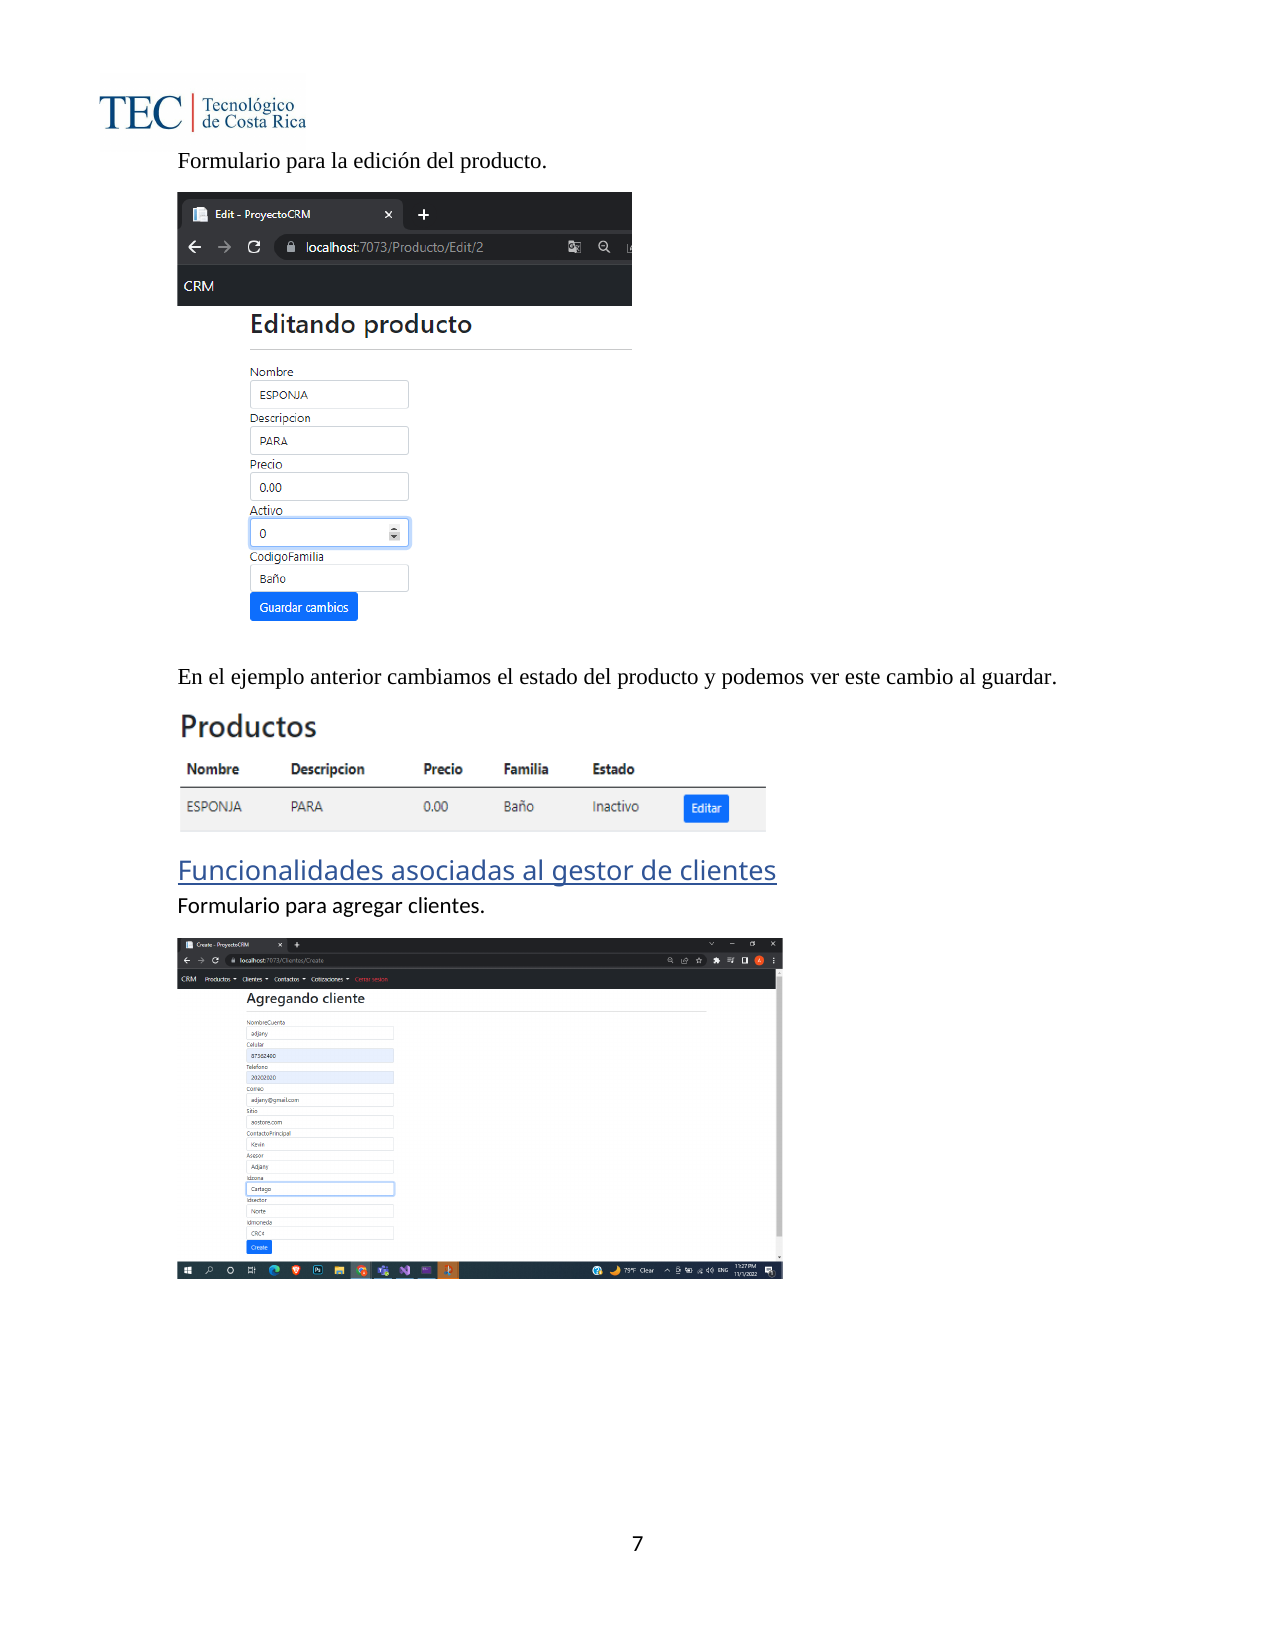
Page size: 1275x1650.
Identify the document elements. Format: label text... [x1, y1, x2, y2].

text Formulario para agregar clientes. [177, 891, 1098, 919]
subtitle Funcionalidades asociadas al gestor de clientes [177, 851, 1098, 888]
picture [177, 938, 783, 1279]
text En el ejemplo anterior cambiamos el estado del producto y podemos ver este cambio al guardar. [177, 663, 1098, 689]
picture [177, 708, 768, 833]
text Formulario para la edición del producto. [177, 148, 1098, 174]
picture [177, 192, 632, 645]
picture [99, 73, 306, 152]
